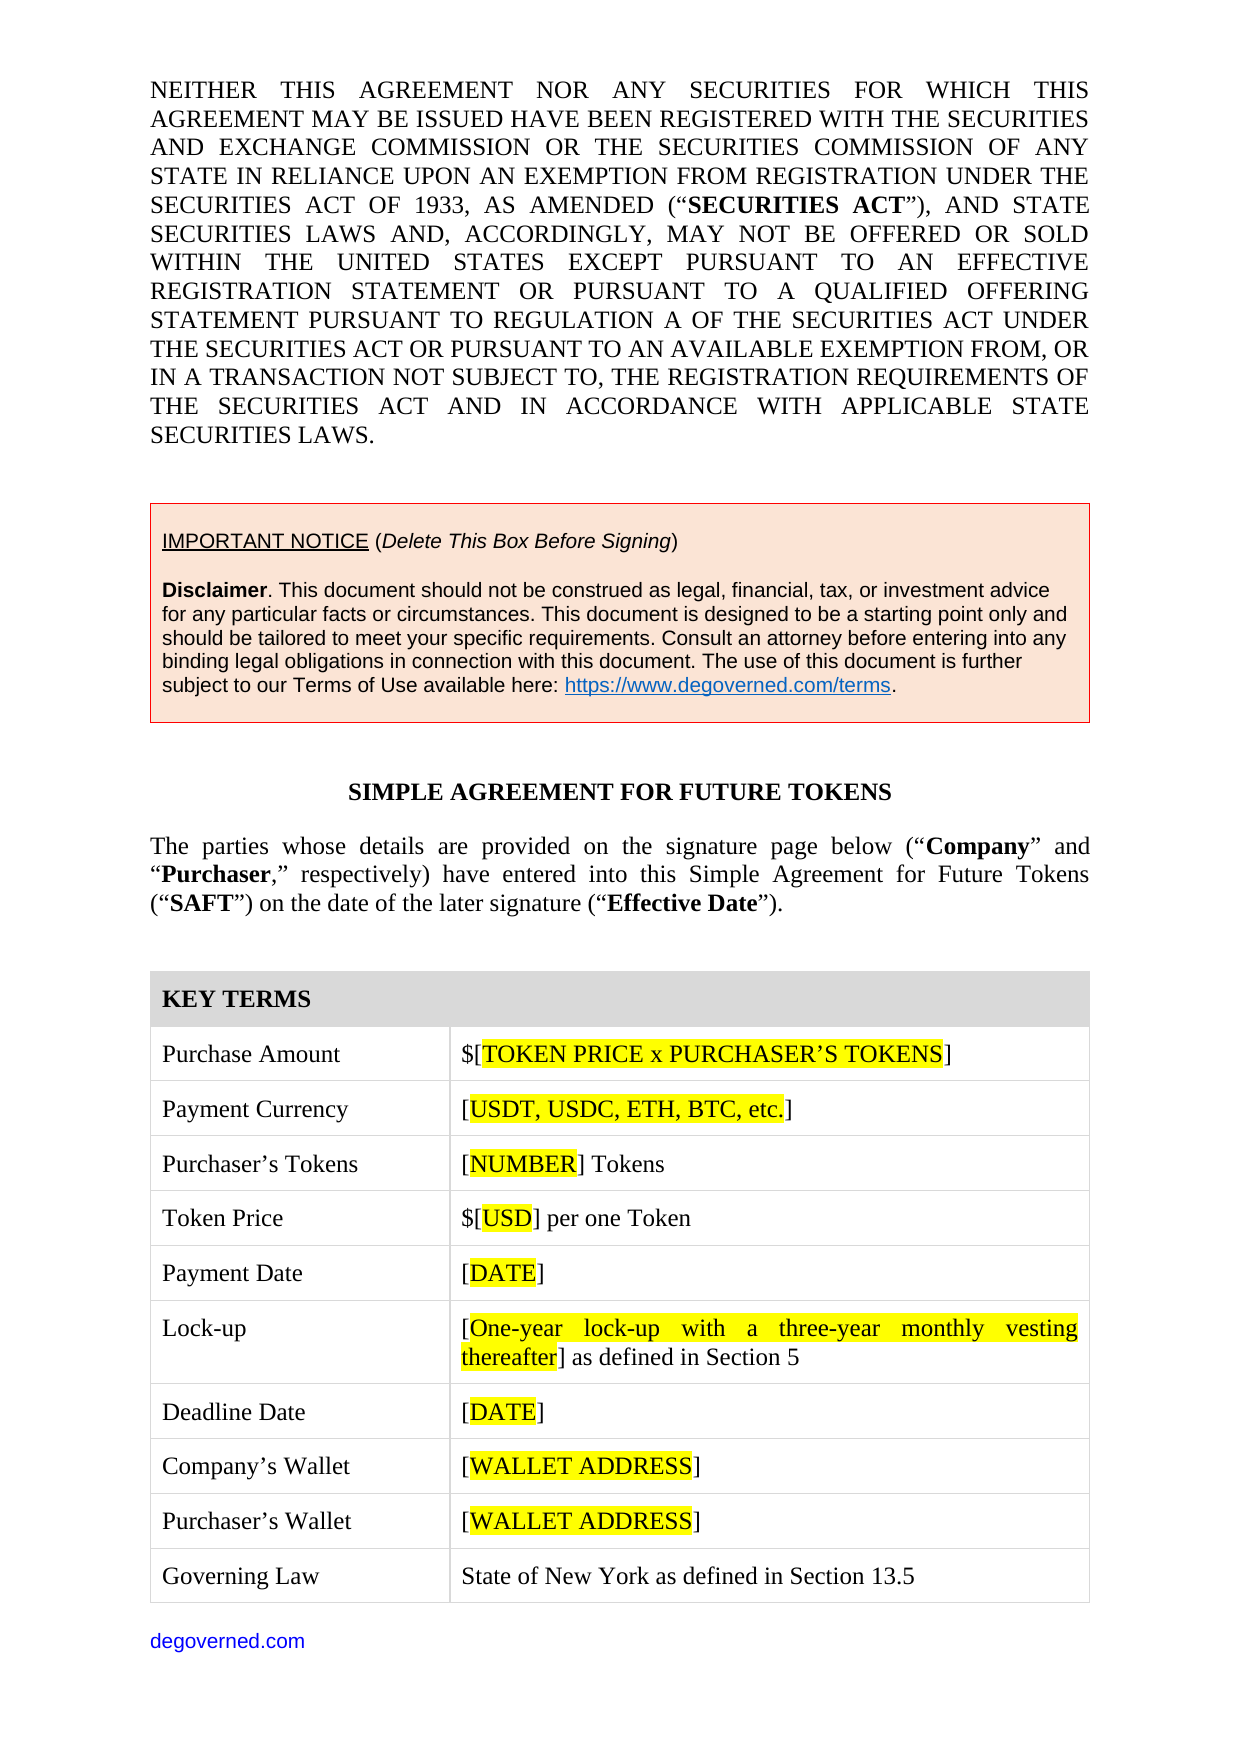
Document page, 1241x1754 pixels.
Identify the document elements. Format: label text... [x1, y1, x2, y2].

table_cell [WALLET ADDRESS] [451, 1439, 1089, 1493]
text The parties whose details are provided on the signature page below (“Company” and “Purchaser,” respectively) have entered into this Simple Agreement for Future Tokens (“SAFT”) on the date of the later signature (“Effective Date”). [150, 831, 1090, 917]
table_cell Company’s Wallet [151, 1439, 449, 1493]
table_cell [One-year lock-up with a three-year monthly vesting thereafter] as defined in Section 5 [451, 1301, 1089, 1383]
table_cell Payment Currency [151, 1081, 449, 1135]
table_cell Purchaser’s Tokens [151, 1136, 449, 1190]
table_cell Token Price [151, 1191, 449, 1245]
table_cell [WALLET ADDRESS] [451, 1494, 1089, 1547]
table_cell Purchase Amount [151, 1027, 449, 1080]
table_cell [DATE] [451, 1246, 1089, 1299]
table_cell [NUMBER] Tokens [451, 1136, 1089, 1190]
table_cell Deadline Date [151, 1384, 449, 1438]
table_header KEY TERMS [151, 972, 1089, 1026]
table_cell $[USD] per one Token [451, 1191, 1089, 1245]
table_cell State of New York as defined in Section 13.5 [451, 1549, 1089, 1602]
table_cell Payment Date [151, 1246, 449, 1299]
table_cell Purchaser’s Wallet [151, 1494, 449, 1547]
table_cell [DATE] [451, 1384, 1089, 1438]
table_cell [USDT, USDC, ETH, BTC, etc.] [451, 1081, 1089, 1135]
text SIMPLE AGREEMENT FOR FUTURE TOKENS [150, 777, 1090, 806]
table_cell Lock-up [151, 1301, 449, 1383]
table_cell $[TOKEN PRICE x PURCHASER’S TOKENS] [451, 1027, 1089, 1080]
table_header IMPORTANT NOTICE (Delete This Box Before Signing) Disclaimer. This document should not be construed as legal, financial, tax, or investment advice for any particular facts or circumstances. This document is designed to be a starting point only and should be tailored to meet your specific requirements. Consult an attorney before entering into any binding legal obligations in connection with this document. The use of this document is further subject to our Terms of Use available here: https://www.degoverned.com/terms. [151, 504, 1089, 722]
table_cell Governing Law [151, 1549, 449, 1602]
